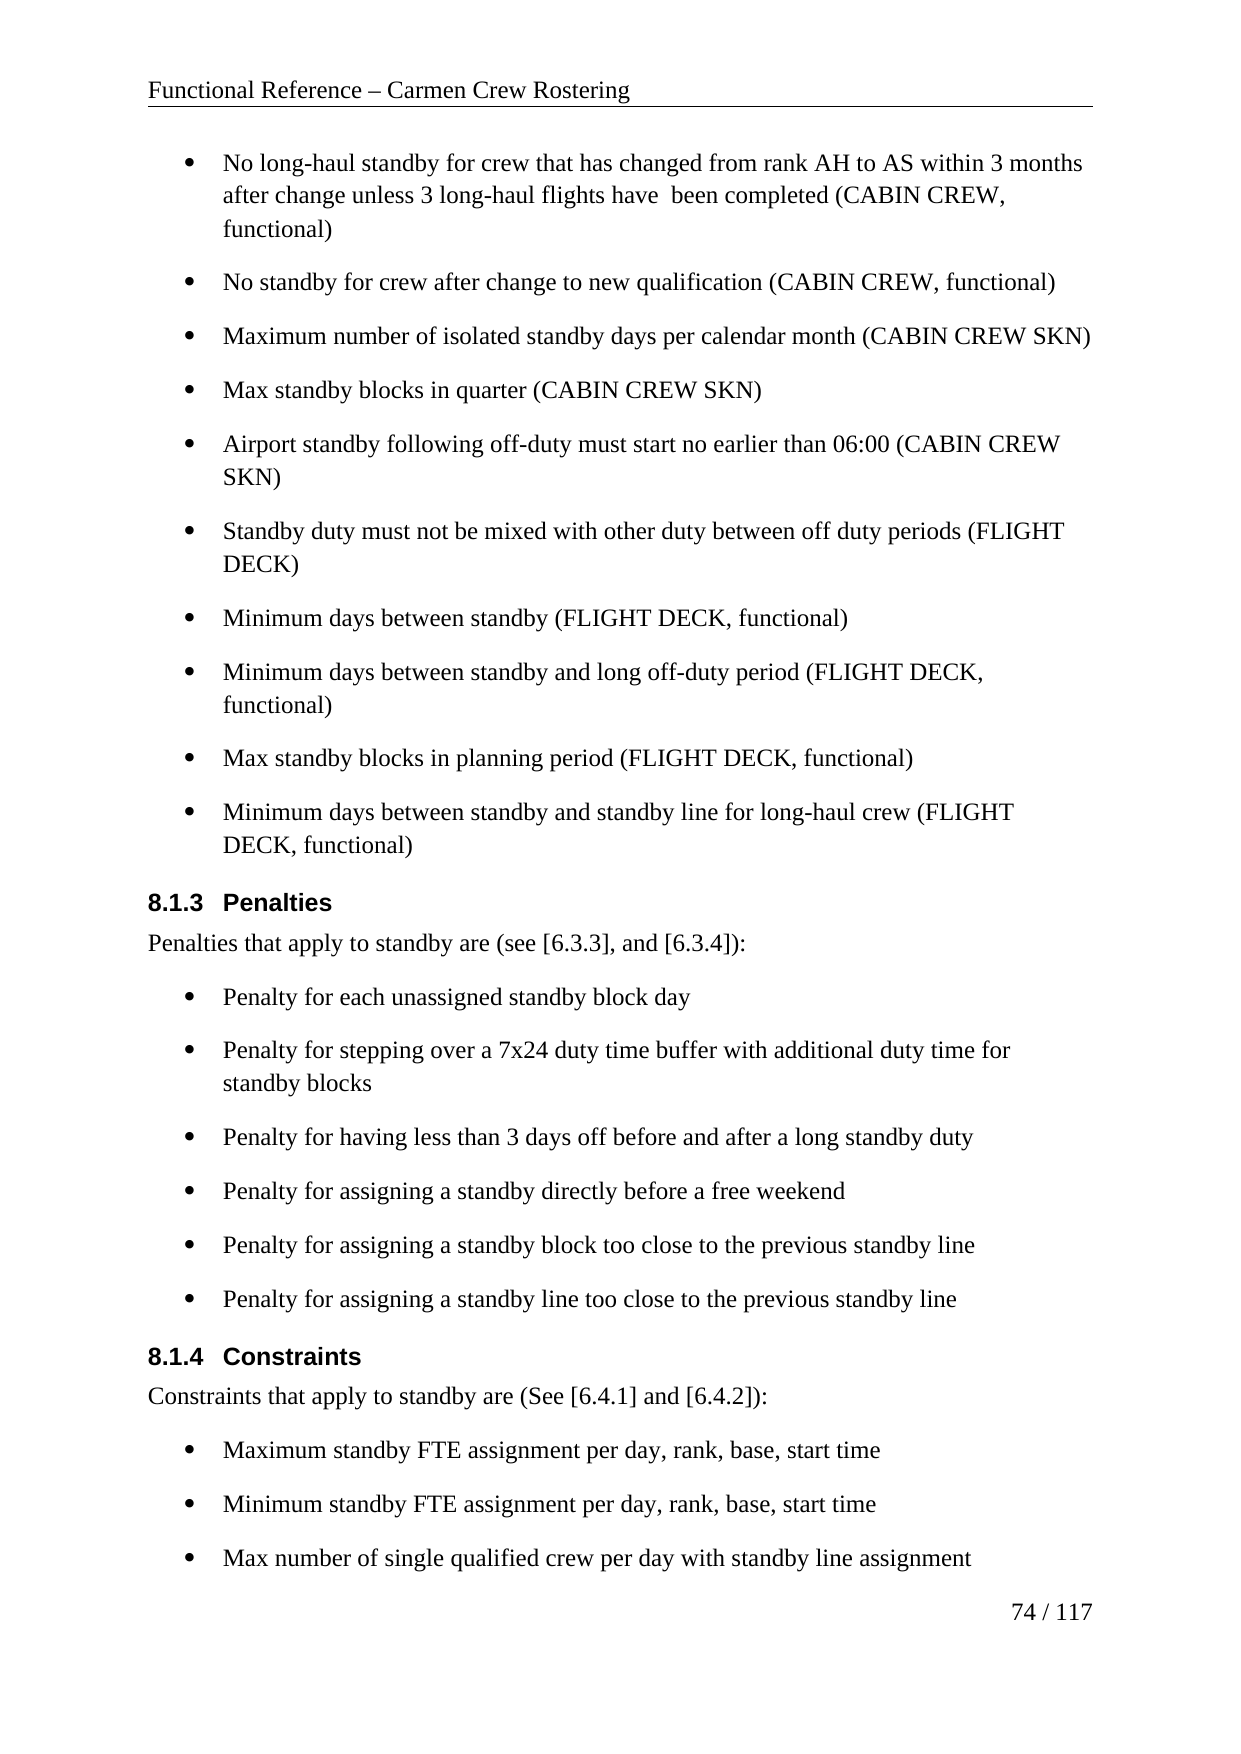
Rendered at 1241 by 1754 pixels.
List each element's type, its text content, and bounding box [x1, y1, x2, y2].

list Minimum standby FTE assignment per day, rank, base, start time [185, 1489, 1093, 1518]
list Maximum standby FTE assignment per day, rank, base, start time [185, 1435, 1093, 1464]
list Max standby blocks in planning period (FLIGHT DECK, functional) [185, 743, 1093, 772]
list Penalty for assigning a standby directly before a free weekend [185, 1176, 1093, 1205]
list Maximum number of isolated standby days per calendar month (CABIN CREW SKN) [185, 321, 1093, 350]
text Penalties that apply to standby are (see [6.3.3], and [6.3.4]): [148, 928, 1093, 956]
list Minimum days between standby (FLIGHT DECK, functional) [185, 603, 1093, 632]
list Penalty for having less than 3 days off before and after a long standby duty [185, 1122, 1093, 1151]
list Penalty for assigning a standby block too close to the previous standby line [185, 1230, 1093, 1259]
list Penalty for stepping over a 7x24 duty time buffer with additional duty time for standby blocks [185, 1035, 1093, 1097]
list Standby duty must not be mixed with other duty between off duty periods (FLIGHT DECK) [185, 516, 1093, 578]
list Penalty for assigning a standby line too close to the previous standby line [185, 1284, 1093, 1313]
list No long-haul standby for crew that has changed from rank AH to AS within 3 months after change unless 3 long-haul flights have been completed (CABIN CREW, functional) [185, 148, 1093, 242]
list Minimum days between standby and long off-duty period (FLIGHT DECK, functional) [185, 657, 1093, 718]
subtitle Constraints [148, 1342, 1093, 1371]
text Constraints that apply to standby are (See [6.4.1] and [6.4.2]): [148, 1381, 1093, 1410]
list Airport standby following off-duty must start no earlier than 06:00 (CABIN CREW SKN) [185, 429, 1093, 491]
list Max standby blocks in quarter (CABIN CREW SKN) [185, 375, 1093, 404]
list No standby for crew after change to new qualification (CABIN CREW, functional) [185, 267, 1093, 296]
list Max number of single qualified crew per day with standby line assignment [185, 1543, 1093, 1571]
list Penalty for each unassigned standby block day [185, 982, 1093, 1010]
list Minimum days between standby and standby line for long-haul crew (FLIGHT DECK, functional) [185, 797, 1093, 859]
subtitle Penalties [148, 888, 1093, 917]
